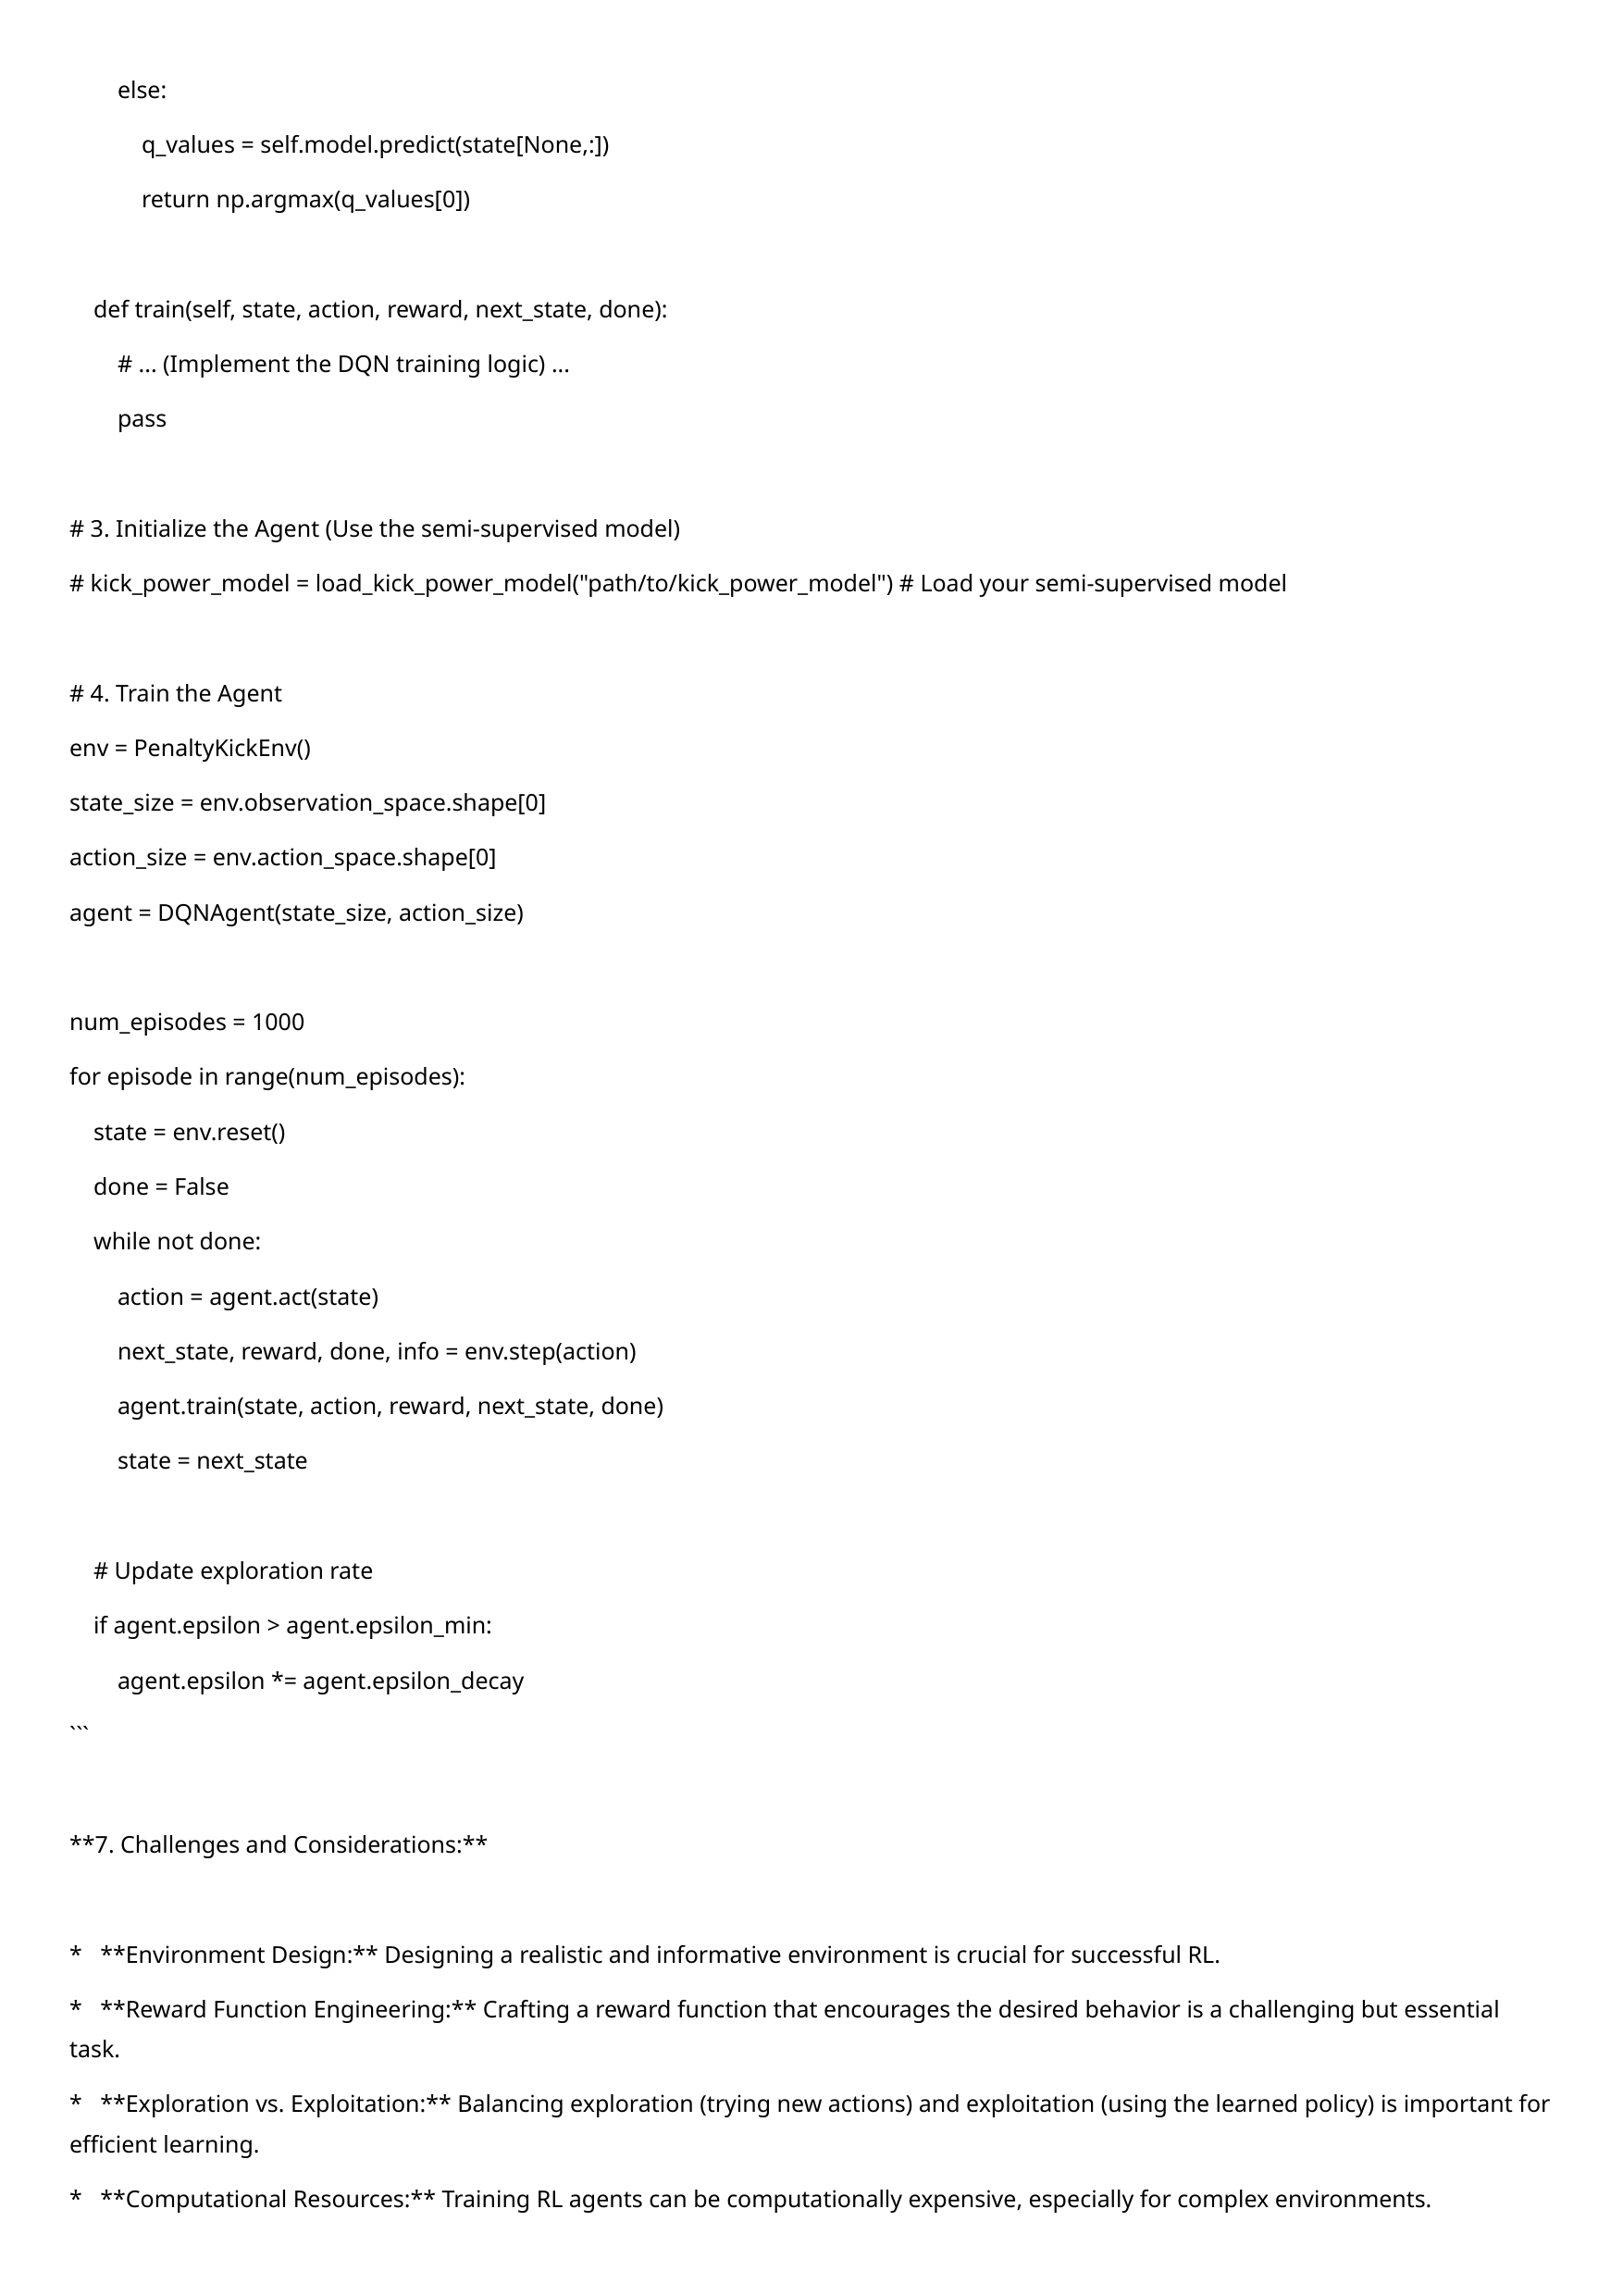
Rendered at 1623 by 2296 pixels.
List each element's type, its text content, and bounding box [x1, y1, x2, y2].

text pass [69, 401, 1554, 436]
text env = PenaltyKickEnv() [69, 730, 1554, 764]
text state = env.reset() [69, 1114, 1554, 1148]
text else: [69, 72, 1554, 106]
text num_episodes = 1000 [69, 1004, 1554, 1039]
text def train(self, state, action, reward, next_state, done): [69, 292, 1554, 326]
text state_size = env.observation_space.shape[0] [69, 785, 1554, 820]
text **7. Challenges and Considerations:** [69, 1827, 1554, 1862]
text done = False [69, 1169, 1554, 1204]
text * **Reward Function Engineering:** Crafting a reward function that encourages the desired behavior is a challenging but essential task. [69, 1992, 1554, 2066]
text next_state, reward, done, info = env.step(action) [69, 1334, 1554, 1368]
text * **Environment Design:** Designing a realistic and informative environment is crucial for successful RL. [69, 1937, 1554, 1971]
text # Update exploration rate [69, 1553, 1554, 1587]
text while not done: [69, 1223, 1554, 1259]
text agent.train(state, action, reward, next_state, done) [69, 1388, 1554, 1423]
text q_values = self.model.predict(state[None,:]) [69, 127, 1554, 161]
text return np.argmax(q_values[0]) [69, 181, 1554, 217]
text * **Computational Resources:** Training RL agents can be computationally expensive, especially for complex environments. [69, 2181, 1554, 2215]
text # 3. Initialize the Agent (Use the semi-supervised model) [69, 511, 1554, 545]
text ``` [69, 1718, 1554, 1752]
text for episode in range(num_episodes): [69, 1059, 1554, 1094]
text * **Exploration vs. Exploitation:** Balancing exploration (trying new actions) and exploitation (using the learned policy) is important for efficient learning. [69, 2086, 1554, 2161]
text if agent.epsilon > agent.epsilon_min: [69, 1607, 1554, 1643]
text action = agent.act(state) [69, 1279, 1554, 1313]
text state = next_state [69, 1443, 1554, 1478]
text agent = DQNAgent(state_size, action_size) [69, 895, 1554, 929]
text # ... (Implement the DQN training logic) ... [69, 346, 1554, 380]
text # 4. Train the Agent [69, 675, 1554, 710]
text agent.epsilon *= agent.epsilon_decay [69, 1662, 1554, 1697]
text action_size = env.action_space.shape[0] [69, 839, 1554, 875]
text # kick_power_model = load_kick_power_model("path/to/kick_power_model") # Load your semi-supervised model [69, 565, 1554, 600]
